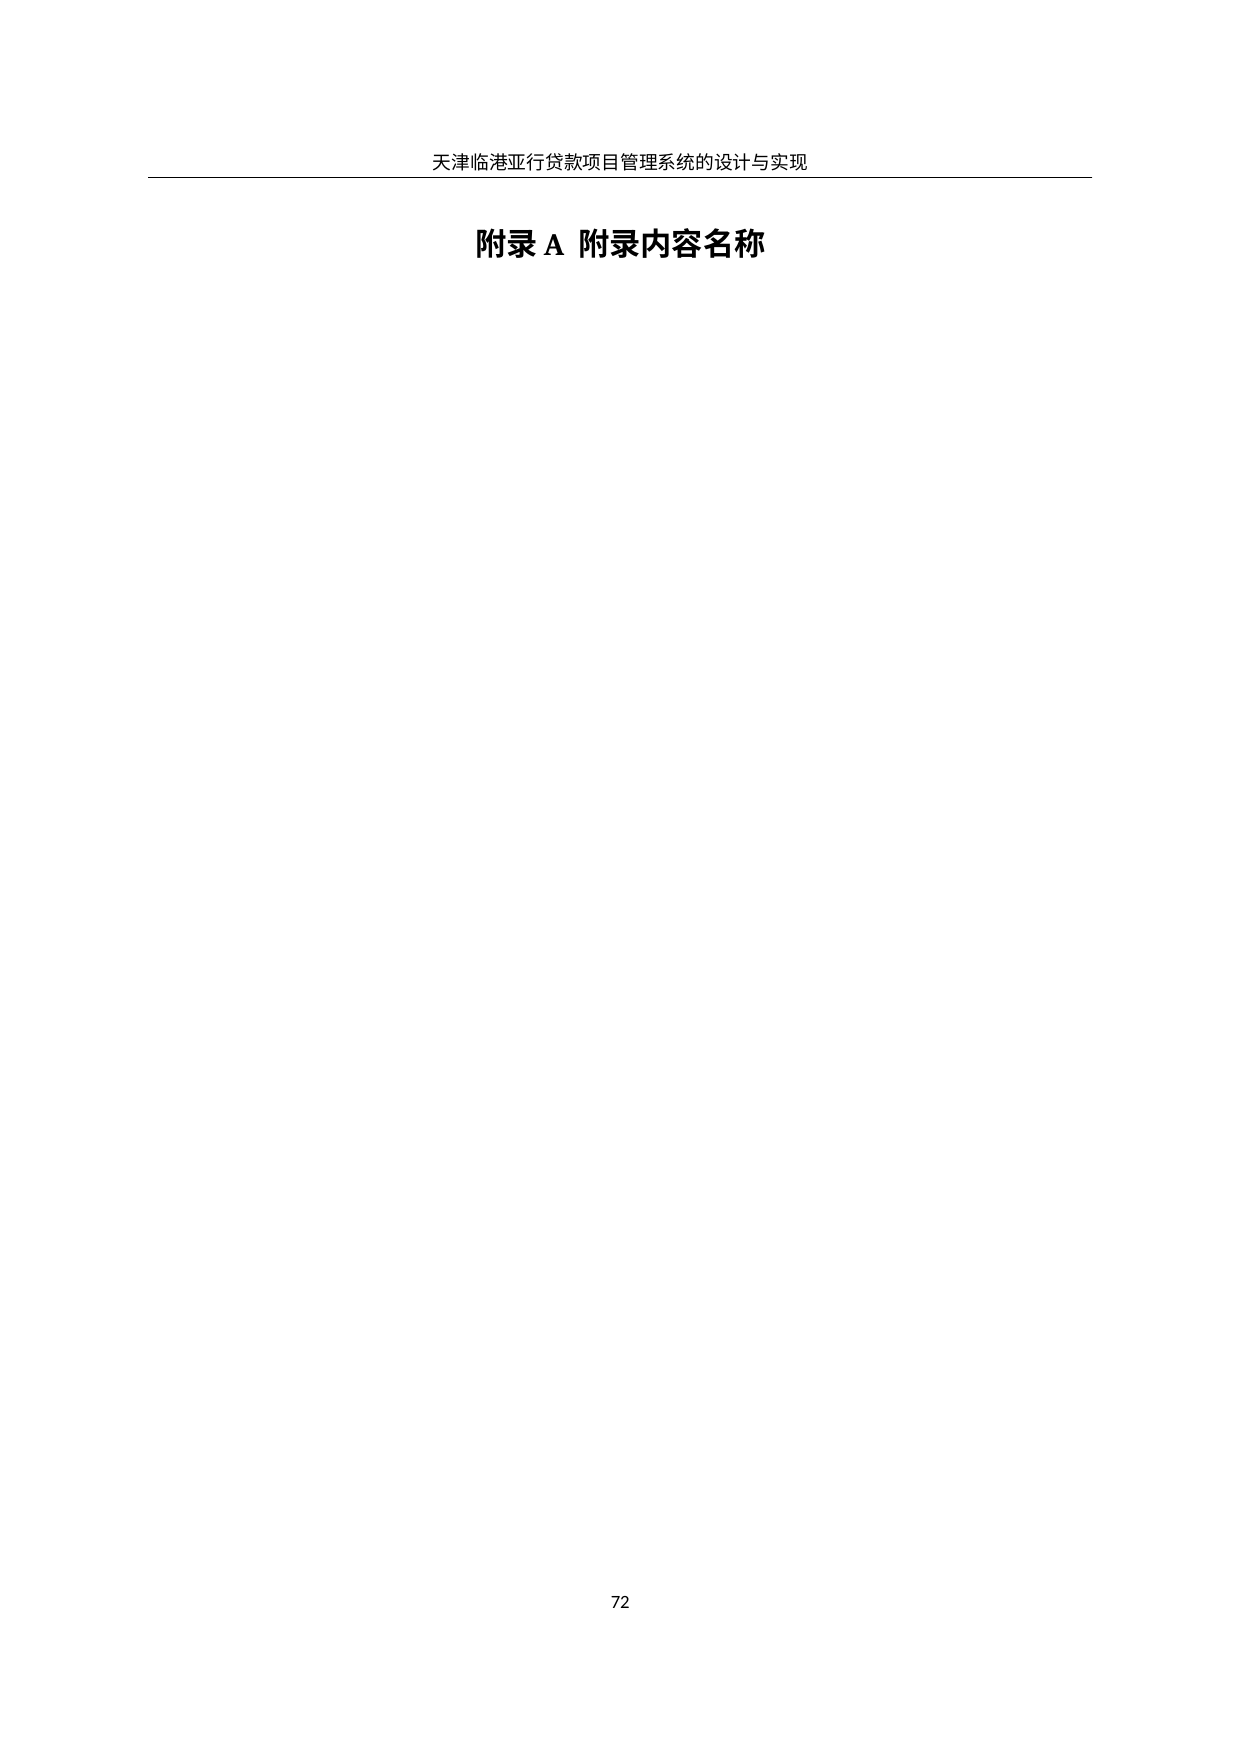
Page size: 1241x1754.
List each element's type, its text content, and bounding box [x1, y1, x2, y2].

text 附录A 附录内容名称 [148, 219, 1092, 264]
